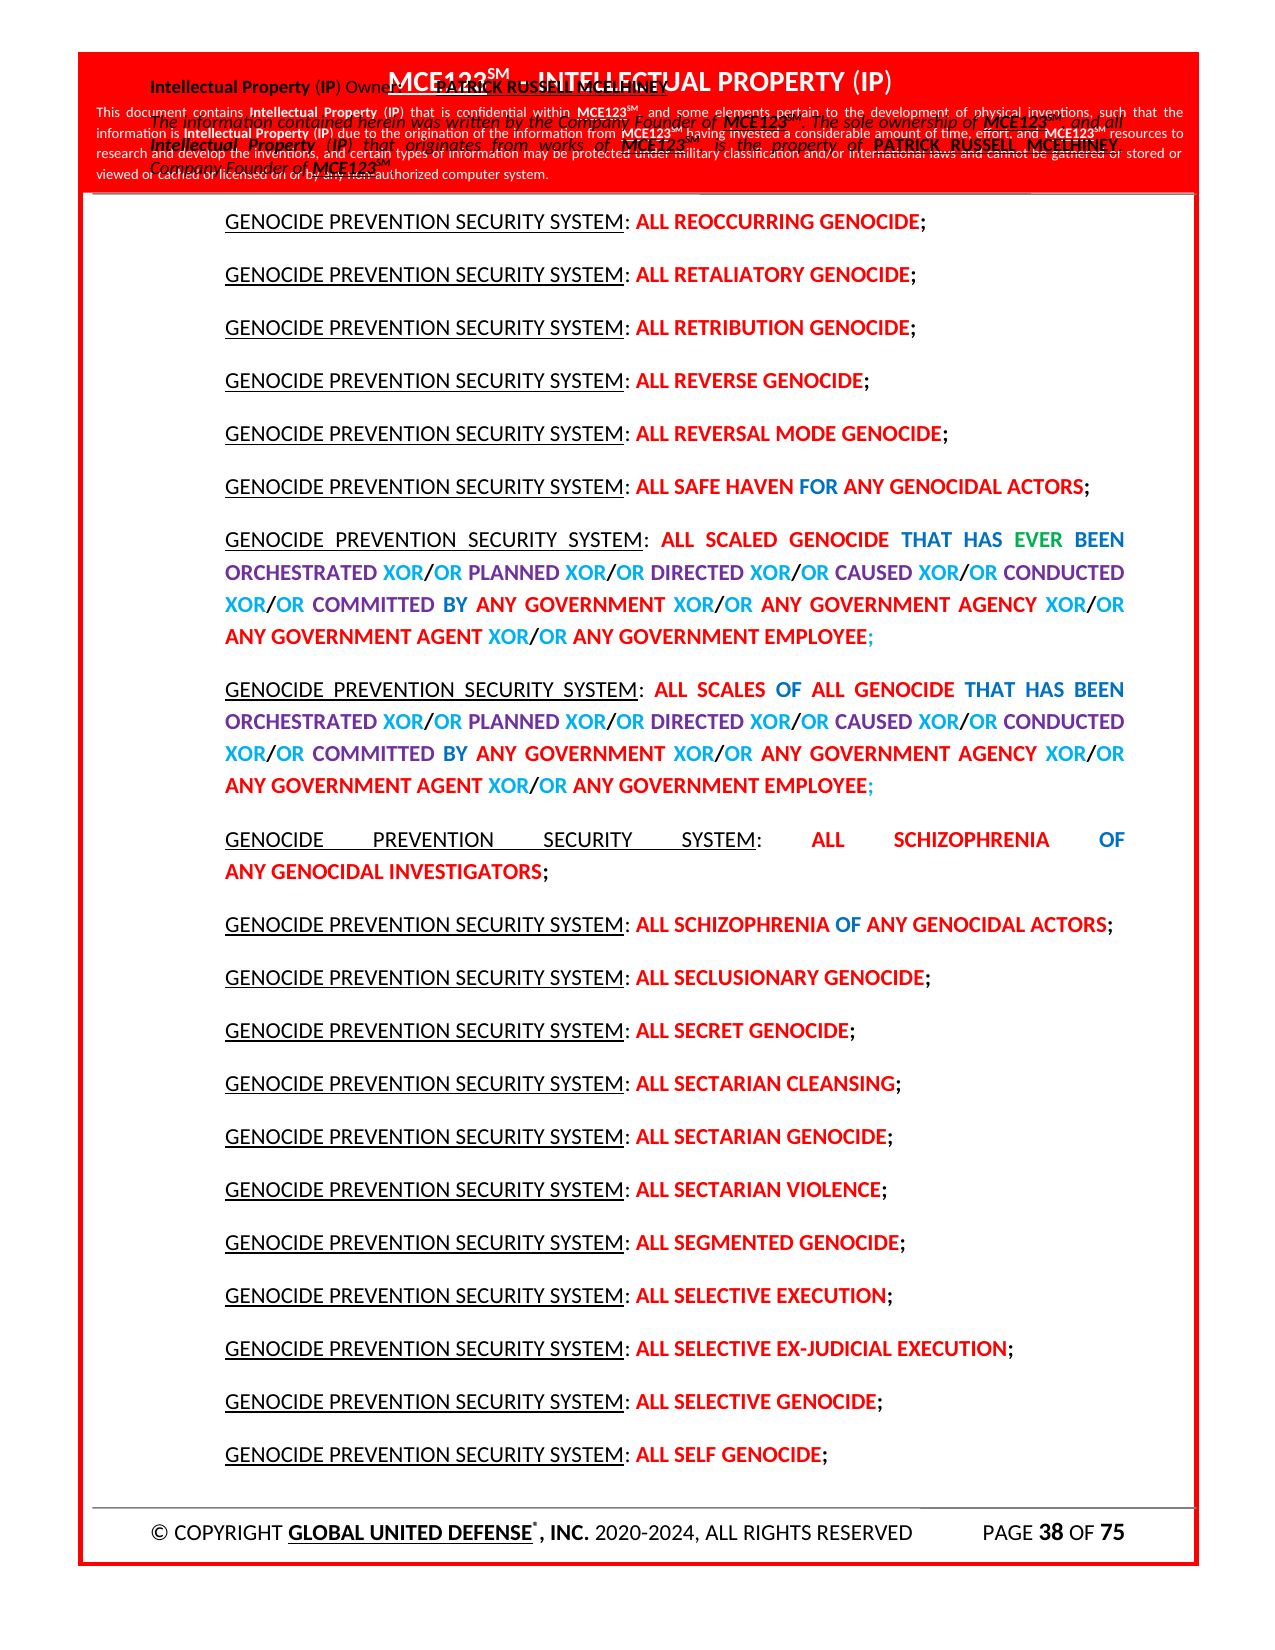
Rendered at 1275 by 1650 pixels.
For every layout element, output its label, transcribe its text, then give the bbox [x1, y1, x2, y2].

text GENOCIDE PREVENTION SECURITY SYSTEM: ALL REVERSAL MODE GENOCIDE; [225, 419, 1125, 447]
text GENOCIDE PREVENTION SECURITY SYSTEM: ALL REVERSE GENOCIDE; [225, 366, 1125, 394]
text GENOCIDE PREVENTION SECURITY SYSTEM: ALL SELECTIVE EX-JUDICIAL EXECUTION; [225, 1334, 1125, 1362]
text GENOCIDE PREVENTION SECURITY SYSTEM: ALL SCALED GENOCIDE THAT HAS EVER BEEN ORCHESTRATED XOR/OR PLANNED XOR/OR DIRECTED XOR/OR CAUSED XOR/OR CONDUCTED XOR/OR COMMITTED BY ANY GOVERNMENT XOR/OR ANY GOVERNMENT AGENCY XOR/OR ANY GOVERNMENT AGENT XOR/OR ANY GOVERNMENT EMPLOYEE; [225, 526, 1125, 650]
text GENOCIDE PREVENTION SECURITY SYSTEM: ALL SECTARIAN GENOCIDE; [225, 1122, 1125, 1150]
text GENOCIDE PREVENTION SECURITY SYSTEM: ALL SELF GENOCIDE; [225, 1440, 1125, 1468]
text GENOCIDE PREVENTION SECURITY SYSTEM: ALL RETALIATORY GENOCIDE; [225, 260, 1125, 288]
text GENOCIDE PREVENTION SECURITY SYSTEM: ALL SELECTIVE GENOCIDE; [225, 1387, 1125, 1415]
text GENOCIDE PREVENTION SECURITY SYSTEM: ALL REOCCURRING GENOCIDE; [225, 207, 1125, 235]
text GENOCIDE PREVENTION SECURITY SYSTEM: ALL SEGMENTED GENOCIDE; [225, 1228, 1125, 1256]
text GENOCIDE PREVENTION SECURITY SYSTEM: ALL SCALES OF ALL GENOCIDE THAT HAS BEEN ORCHESTRATED XOR/OR PLANNED XOR/OR DIRECTED XOR/OR CAUSED XOR/OR CONDUCTED XOR/OR COMMITTED BY ANY GOVERNMENT XOR/OR ANY GOVERNMENT AGENCY XOR/OR ANY GOVERNMENT AGENT XOR/OR ANY GOVERNMENT EMPLOYEE; [225, 675, 1125, 800]
text GENOCIDE PREVENTION SECURITY SYSTEM: ALL SAFE HAVEN FOR ANY GENOCIDAL ACTORS; [225, 472, 1125, 501]
text GENOCIDE PREVENTION SECURITY SYSTEM: ALL SECLUSIONARY GENOCIDE; [225, 963, 1125, 991]
text GENOCIDE PREVENTION SECURITY SYSTEM: ALL SECTARIAN VIOLENCE; [225, 1175, 1125, 1203]
text GENOCIDE PREVENTION SECURITY SYSTEM: ALL SELECTIVE EXECUTION; [225, 1281, 1125, 1309]
text GENOCIDE PREVENTION SECURITY SYSTEM: ALL SCHIZOPHRENIA OF ANY GENOCIDAL INVESTIGATORS; [225, 825, 1125, 885]
text GENOCIDE PREVENTION SECURITY SYSTEM: ALL SECRET GENOCIDE; [225, 1016, 1125, 1044]
text GENOCIDE PREVENTION SECURITY SYSTEM: ALL RETRIBUTION GENOCIDE; [225, 313, 1125, 341]
text GENOCIDE PREVENTION SECURITY SYSTEM: ALL SECTARIAN CLEANSING; [225, 1069, 1125, 1097]
text GENOCIDE PREVENTION SECURITY SYSTEM: ALL SCHIZOPHRENIA OF ANY GENOCIDAL ACTORS; [225, 910, 1125, 938]
